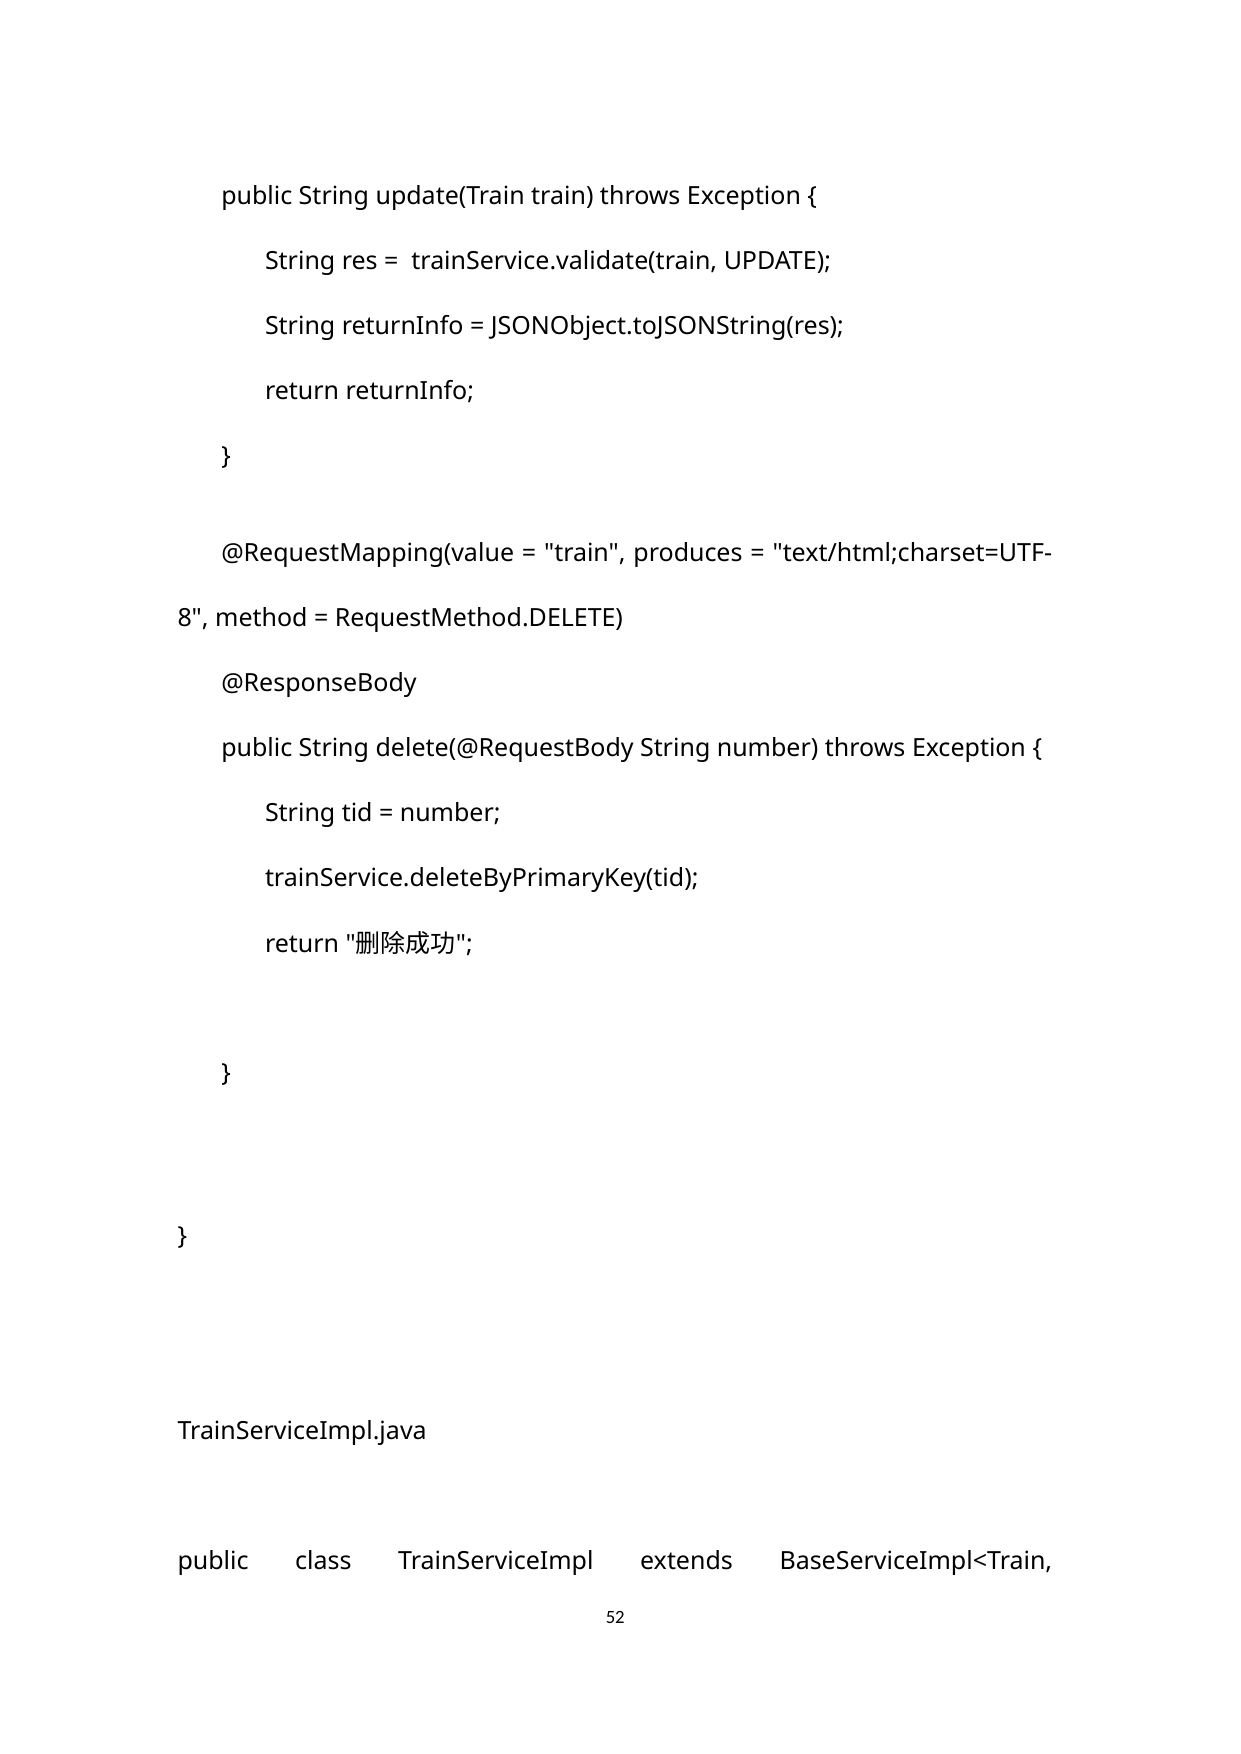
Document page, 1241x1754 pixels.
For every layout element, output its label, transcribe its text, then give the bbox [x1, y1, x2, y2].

text TrainServiceImpl.java [177, 1397, 1053, 1462]
text return "删除成功"; [177, 909, 1053, 974]
text } [177, 1039, 1053, 1104]
text String res = trainService.validate(train, UPDATE); [177, 227, 1053, 292]
text @ResponseBody [177, 649, 1053, 714]
text trainService.deleteByPrimaryKey(tid); [177, 844, 1053, 909]
text } [177, 1202, 1053, 1267]
text public String delete(@RequestBody String number) throws Exception { [177, 714, 1053, 779]
text return returnInfo; [177, 357, 1053, 422]
text String tid = number; [177, 779, 1053, 844]
text public String update(Train train) throws Exception { [177, 162, 1053, 227]
text @RequestMapping(value = "train", produces = "text/html;charset=UTF-8", method = RequestMethod.DELETE) [177, 519, 1053, 649]
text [177, 1527, 1053, 1592]
text String returnInfo = JSONObject.toJSONString(res); [177, 292, 1053, 357]
text } [177, 422, 1053, 487]
